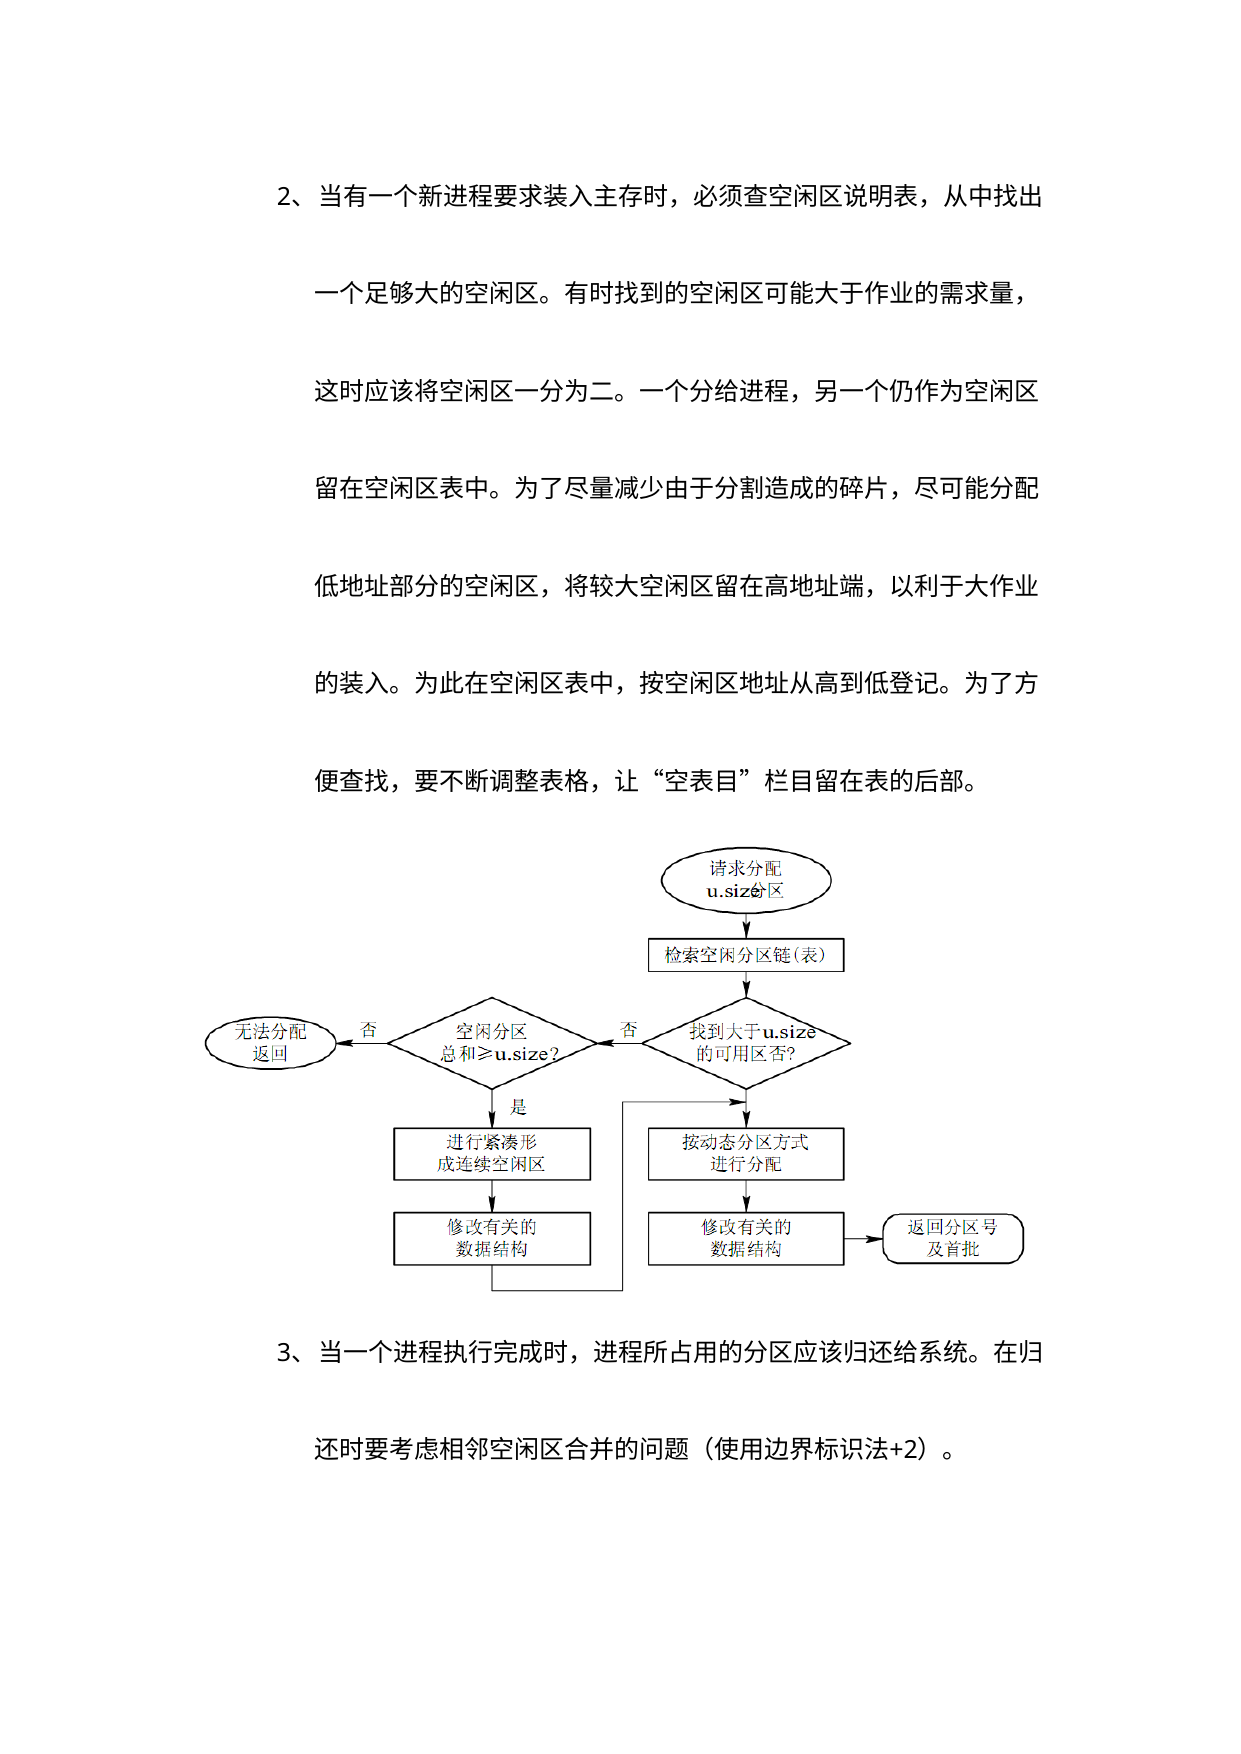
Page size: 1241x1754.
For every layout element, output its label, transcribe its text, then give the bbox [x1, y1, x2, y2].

list 当有一个新进程要求装入主存时，必须查空闲区说明表，从中找出一个足够大的空闲区。有时找到的空闲区可能大于作业的需求量，这时应该将空闲区一分为二。一个分给进程，另一个仍作为空闲区留在空闲区表中。为了尽量减少由于分割造成的碎片，尽可能分配低地址部分的空闲区，将较大空闲区留在高地址端，以利于大作业的装入。为此在空闲区表中，按空闲区地址从高到低登记。为了方便查找，要不断调整表格，让“空表目”栏目留在表的后部。 [277, 162, 1053, 812]
list 当一个进程执行完成时，进程所占用的分区应该归还给系统。在归还时要考虑相邻空闲区合并的问题（使用边界标识法+2）。 [277, 1318, 1053, 1480]
picture [187, 830, 1053, 1311]
